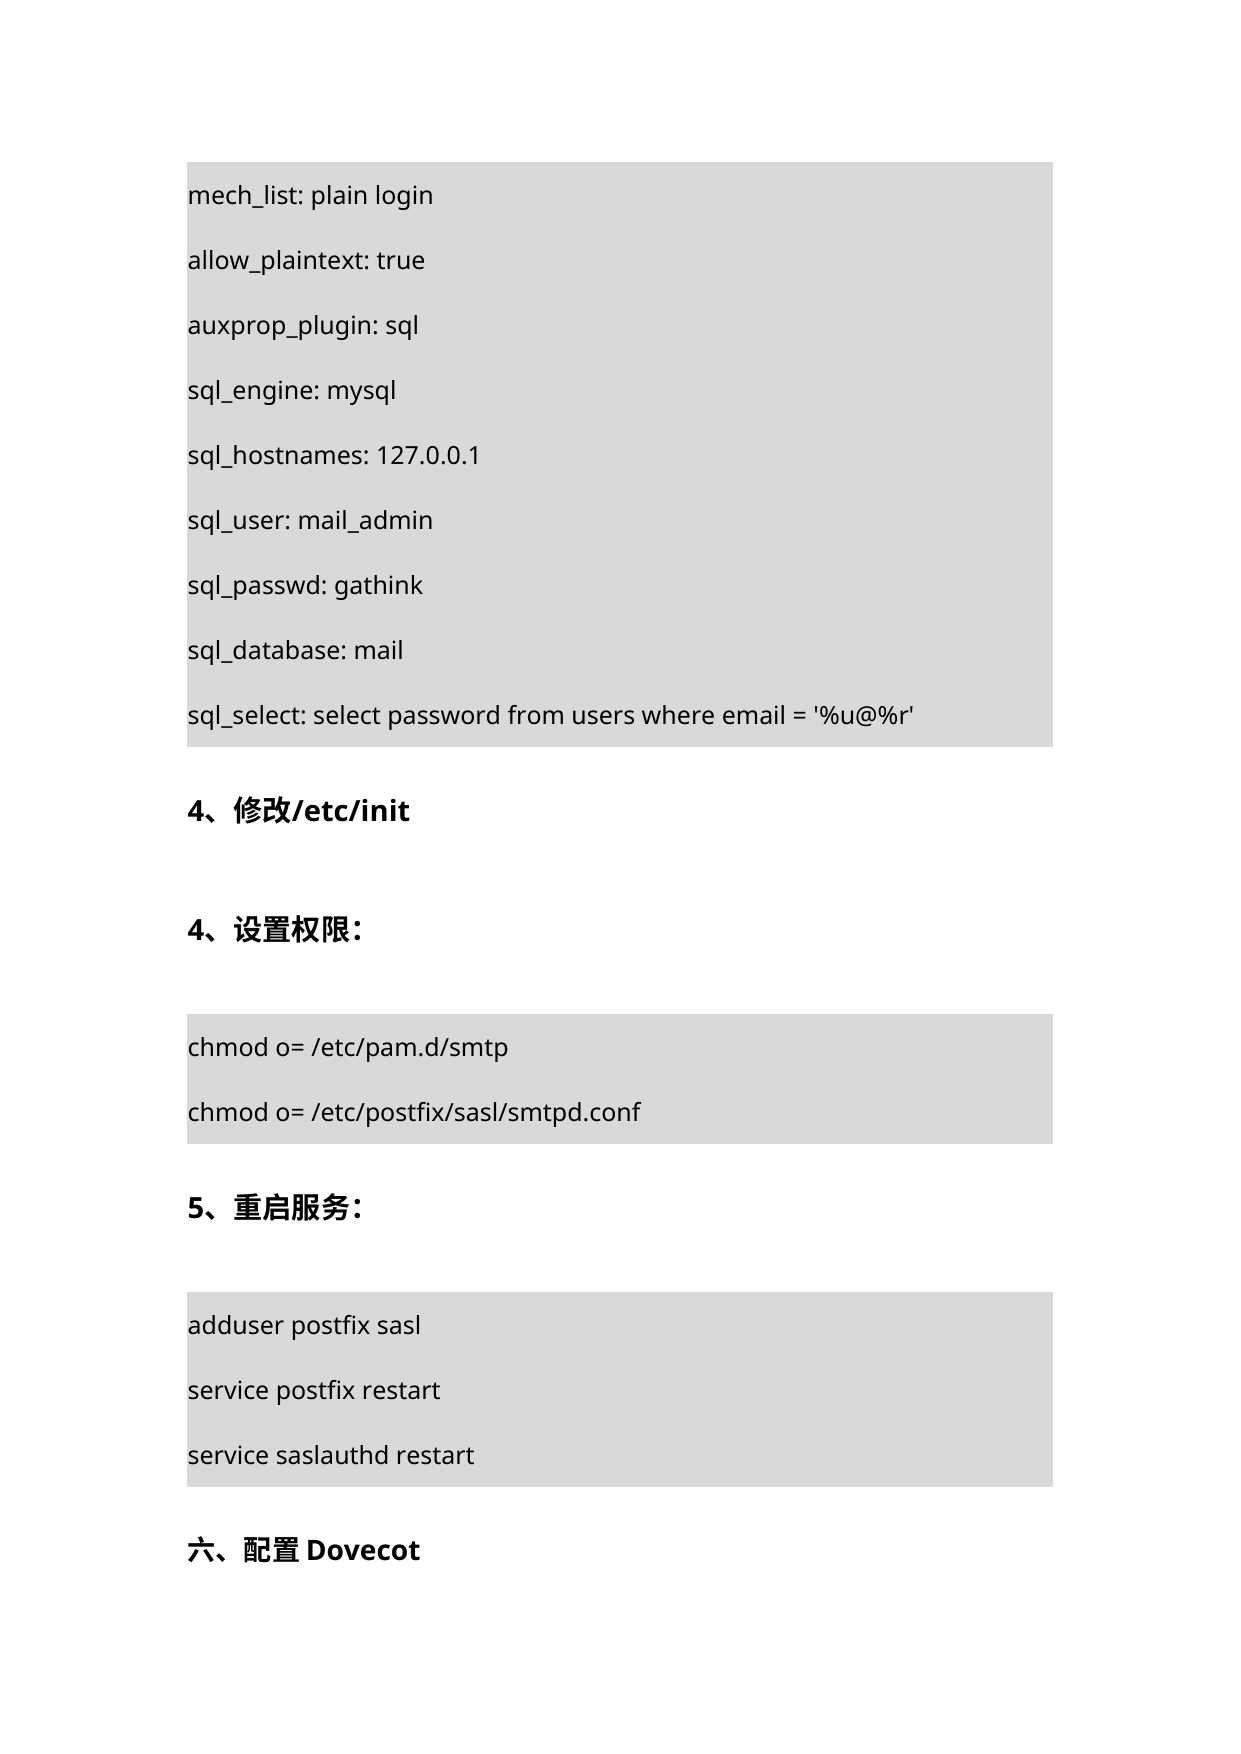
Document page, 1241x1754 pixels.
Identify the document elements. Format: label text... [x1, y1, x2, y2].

text chmod o= /etc/pam.d/smtp [187, 1014, 1053, 1079]
text service saslauthd restart [187, 1422, 1053, 1487]
text adduser postfix sasl [187, 1292, 1053, 1357]
subtitle 4、设置权限： [187, 895, 1053, 960]
text service postfix restart [187, 1357, 1053, 1422]
text auxprop_plugin: sql [187, 292, 1053, 357]
text allow_plaintext: true [187, 227, 1053, 292]
text mech_list: plain login [187, 162, 1053, 227]
text sql_user: mail_admin [187, 487, 1053, 552]
subtitle 5、重启服务： [187, 1173, 1053, 1238]
text sql_passwd: gathink [187, 552, 1053, 617]
text sql_database: mail [187, 617, 1053, 682]
text sql_engine: mysql [187, 357, 1053, 422]
text chmod o= /etc/postfix/sasl/smtpd.conf [187, 1079, 1053, 1144]
text sql_select: select password from users where email = '%u@%r' [187, 682, 1053, 747]
text sql_hostnames: 127.0.0.1 [187, 422, 1053, 487]
text 六、配置Dovecot [187, 1516, 1053, 1581]
subtitle 4、修改/etc/init [187, 776, 1053, 841]
